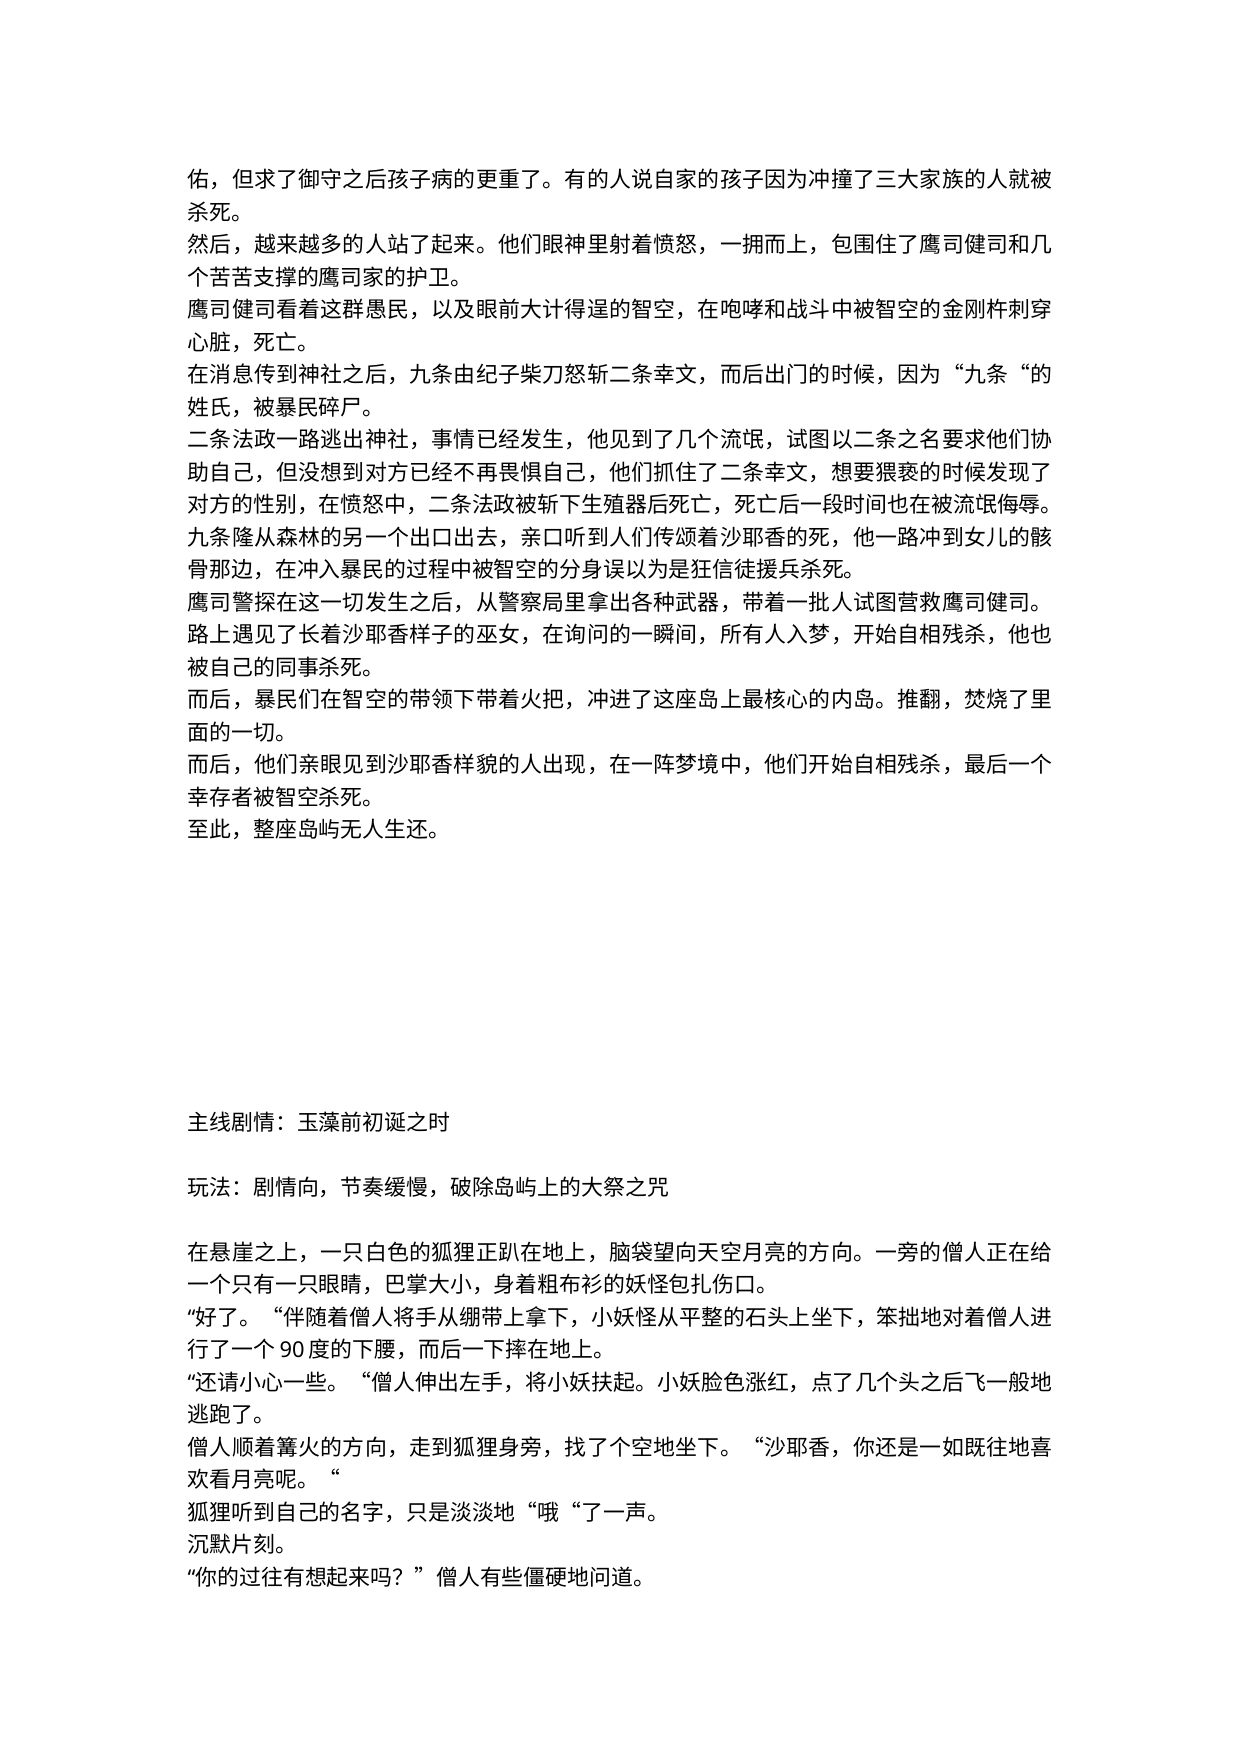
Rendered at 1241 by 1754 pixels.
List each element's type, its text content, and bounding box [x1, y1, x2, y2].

text “还请小心一些。“僧人伸出左手，将小妖扶起。小妖脸色涨红，点了几个头之后飞一般地逃跑了。 [187, 1364, 1053, 1429]
text 沉默片刻。 [187, 1527, 1053, 1559]
text “好了。“伴随着僧人将手从绷带上拿下，小妖怪从平整的石头上坐下，笨拙地对着僧人进行了一个90度的下腰，而后一下摔在地上。 [187, 1299, 1053, 1364]
text 在悬崖之上，一只白色的狐狸正趴在地上，脑袋望向天空月亮的方向。一旁的僧人正在给一个只有一只眼睛，巴掌大小，身着粗布衫的妖怪包扎伤口。 [187, 1234, 1053, 1299]
text 主线剧情：玉藻前初诞之时 [187, 1104, 1053, 1137]
text 九条隆从森林的另一个出口出去，亲口听到人们传颂着沙耶香的死，他一路冲到女儿的骸骨那边，在冲入暴民的过程中被智空的分身误以为是狂信徒援兵杀死。 [187, 519, 1053, 584]
text “你的过往有想起来吗？”僧人有些僵硬地问道。 [187, 1559, 1053, 1592]
text 在消息传到神社之后，九条由纪子柴刀怒斩二条幸文，而后出门的时候，因为“九条“的姓氏，被暴民碎尸。 [187, 357, 1053, 422]
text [187, 162, 1053, 227]
text 二条法政一路逃出神社，事情已经发生，他见到了几个流氓，试图以二条之名要求他们协助自己，但没想到对方已经不再畏惧自己，他们抓住了二条幸文，想要猥亵的时候发现了对方的性别，在愤怒中，二条法政被斩下生殖器后死亡，死亡后一段时间也在被流氓侮辱。 [187, 422, 1053, 519]
text 鹰司健司看着这群愚民，以及眼前大计得逞的智空，在咆哮和战斗中被智空的金刚杵刺穿心脏，死亡。 [187, 292, 1053, 357]
text 僧人顺着篝火的方向，走到狐狸身旁，找了个空地坐下。“沙耶香，你还是一如既往地喜欢看月亮呢。“ [187, 1429, 1053, 1494]
text 而后，暴民们在智空的带领下带着火把，冲进了这座岛上最核心的内岛。推翻，焚烧了里面的一切。 [187, 682, 1053, 747]
text 然后，越来越多的人站了起来。他们眼神里射着愤怒，一拥而上，包围住了鹰司健司和几个苦苦支撑的鹰司家的护卫。 [187, 227, 1053, 292]
text 而后，他们亲眼见到沙耶香样貌的人出现，在一阵梦境中，他们开始自相残杀，最后一个幸存者被智空杀死。 [187, 747, 1053, 812]
text 玩法：剧情向，节奏缓慢，破除岛屿上的大祭之咒 [187, 1169, 1053, 1202]
text 狐狸听到自己的名字，只是淡淡地“哦“了一声。 [187, 1494, 1053, 1527]
text 至此，整座岛屿无人生还。 [187, 812, 1053, 844]
text 鹰司警探在这一切发生之后，从警察局里拿出各种武器，带着一批人试图营救鹰司健司。路上遇见了长着沙耶香样子的巫女，在询问的一瞬间，所有人入梦，开始自相残杀，他也被自己的同事杀死。 [187, 584, 1053, 682]
